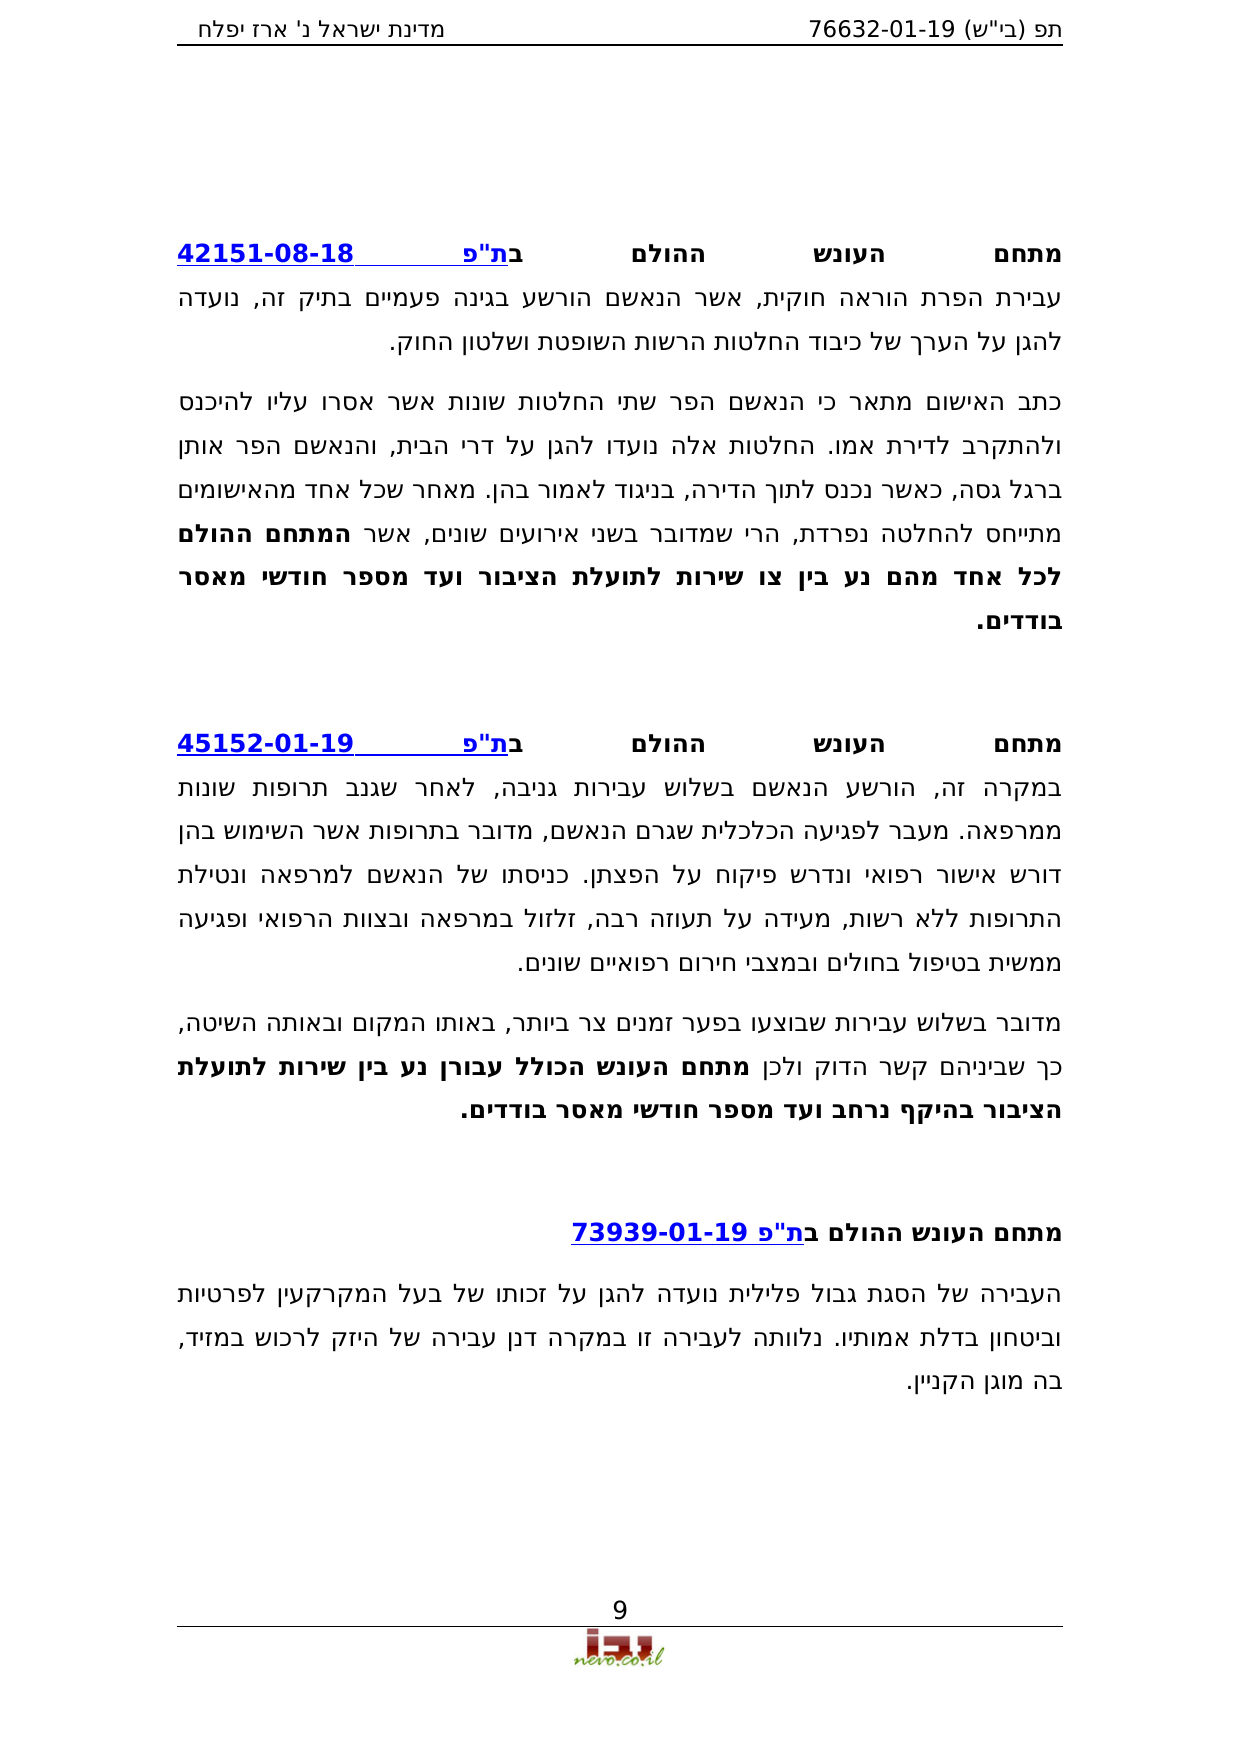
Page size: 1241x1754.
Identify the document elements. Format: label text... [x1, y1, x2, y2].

text העבירה של הסגת גבול פלילית נועדה להגן על זכותו של בעל המקרקעין לפרטיות וביטחון בדלת אמותיו. נלוותה לעבירה זו במקרה דנן עבירה של היזק לרכוש במזיד, בה מוגן הקניין. [177, 1279, 1063, 1396]
text מדובר בשלוש עבירות שבוצעו בפער זמנים צר ביותר, באותו המקום ובאותה השיטה, כך שביניהם קשר הדוק ולכן מתחם העונש הכולל עבורן נע בין שירות לתועלת הציבור בהיקף נרחב ועד מספר חודשי מאסר בודדים. [177, 1008, 1063, 1125]
text כתב האישום מתאר כי הנאשם הפר שתי החלטות שונות אשר אסרו עליו להיכנס ולהתקרב לדירת אמו. החלטות אלה נועדו להגן על דרי הבית, והנאשם הפר אותן ברגל גסה, כאשר נכנס לתוך הדירה, בניגוד לאמור בהן. מאחר שכל אחד מהאישומים מתייחס להחלטה נפרדת, הרי שמדובר בשני אירועים שונים, אשר המתחם ההולם לכל אחד מהם נע בין צו שירות לתועלת הציבור ועד מספר חודשי מאסר בודדים. [177, 387, 1063, 635]
text מתחם העונש ההולם בת"פ 73939-01-19 [177, 1218, 1063, 1248]
text מתחם העונש ההולם בת"פ 42151-08-18 עבירת הפרת הוראה חוקית, אשר הנאשם הורשע בגינה פעמיים בתיק זה, נועדה להגן על הערך של כיבוד החלטות הרשות השופטת ושלטון החוק. [177, 239, 1063, 356]
text מתחם העונש ההולם בת"פ 45152-01-19 במקרה זה, הורשע הנאשם בשלוש עבירות גניבה, לאחר שגנב תרופות שונות ממרפאה. מעבר לפגיעה הכלכלית שגרם הנאשם, מדובר בתרופות אשר השימוש בהן דורש אישור רפואי ונדרש פיקוח על הפצתן. כניסתו של הנאשם למרפאה ונטילת התרופות ללא רשות, מעידה על תעוזה רבה, זלזול במרפאה ובצוות הרפואי ופגיעה ממשית בטיפול בחולים ובמצבי חירום רפואיים שונים. [177, 729, 1063, 977]
picture [574, 1628, 666, 1667]
